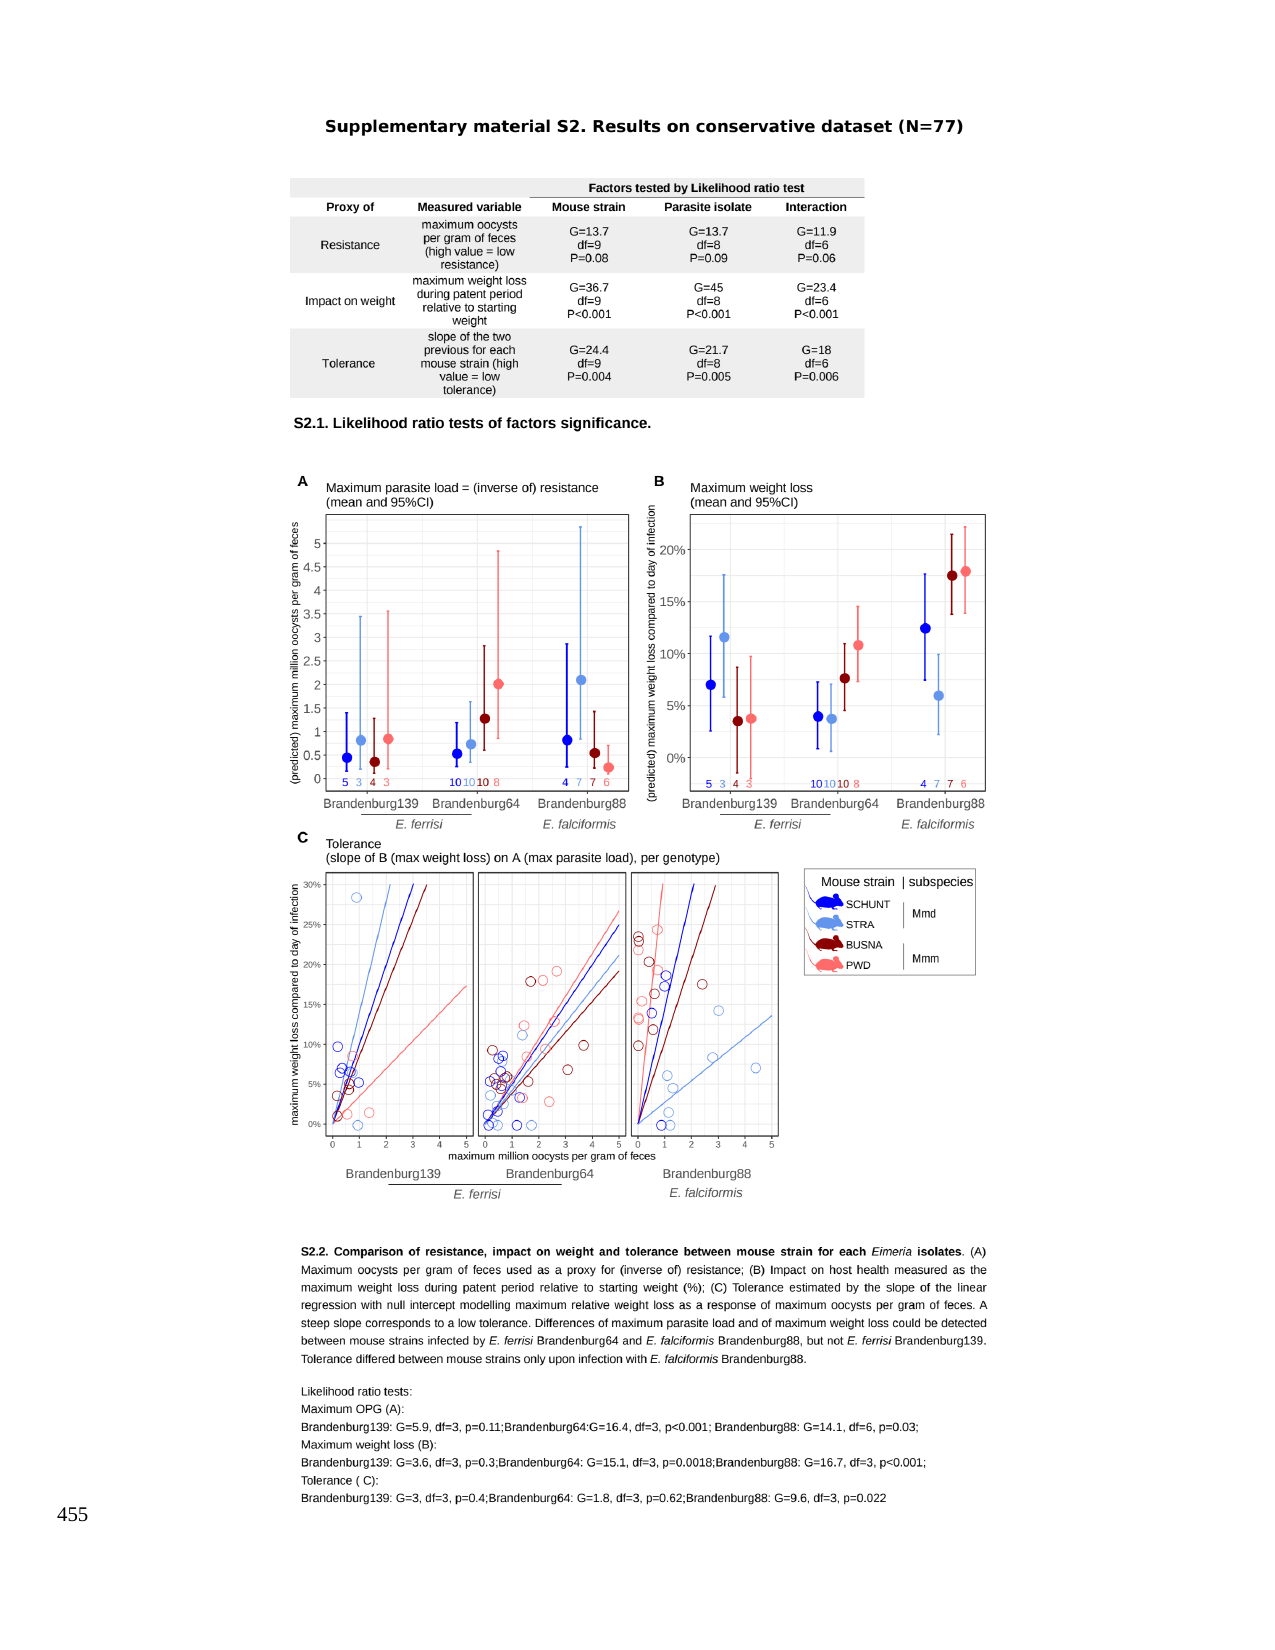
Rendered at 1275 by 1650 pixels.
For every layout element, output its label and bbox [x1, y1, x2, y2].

picture [283, 118, 992, 1522]
